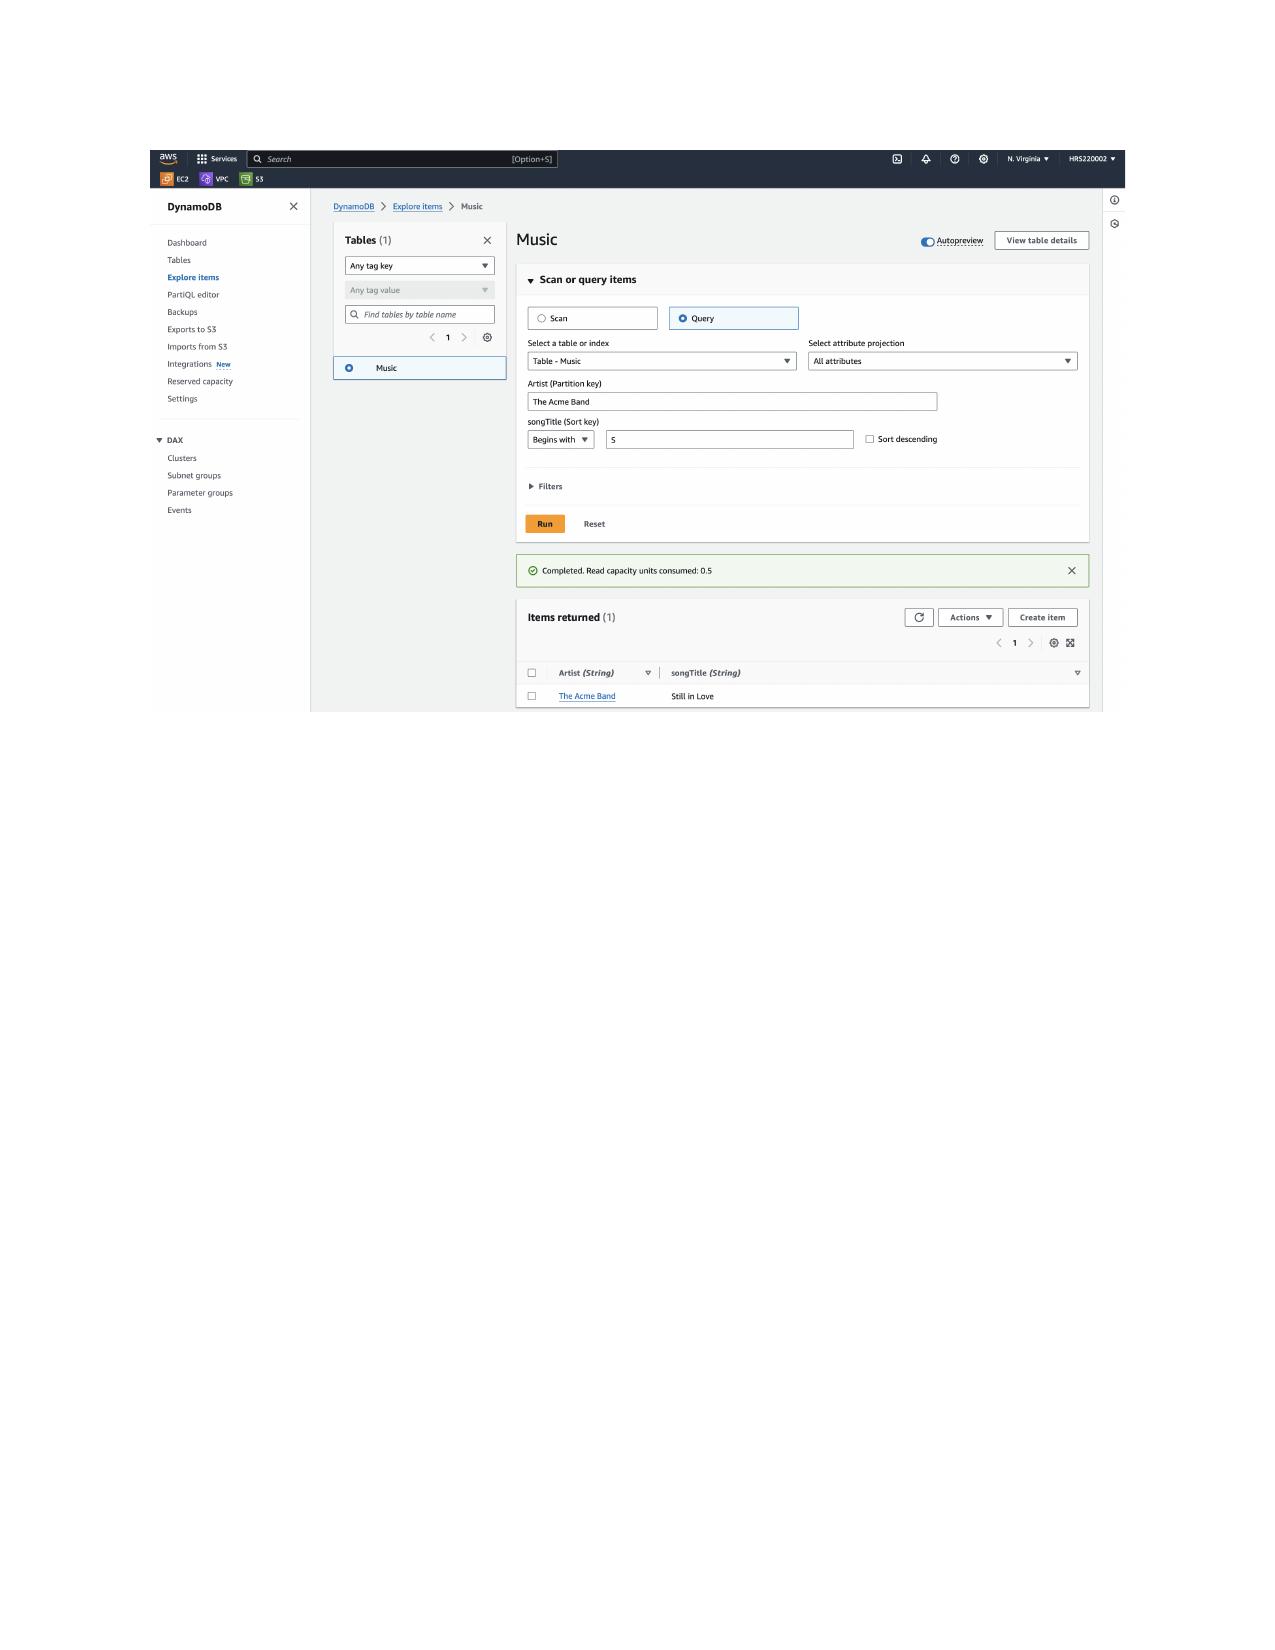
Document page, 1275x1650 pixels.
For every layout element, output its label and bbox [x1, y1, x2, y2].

picture [150, 150, 1125, 712]
